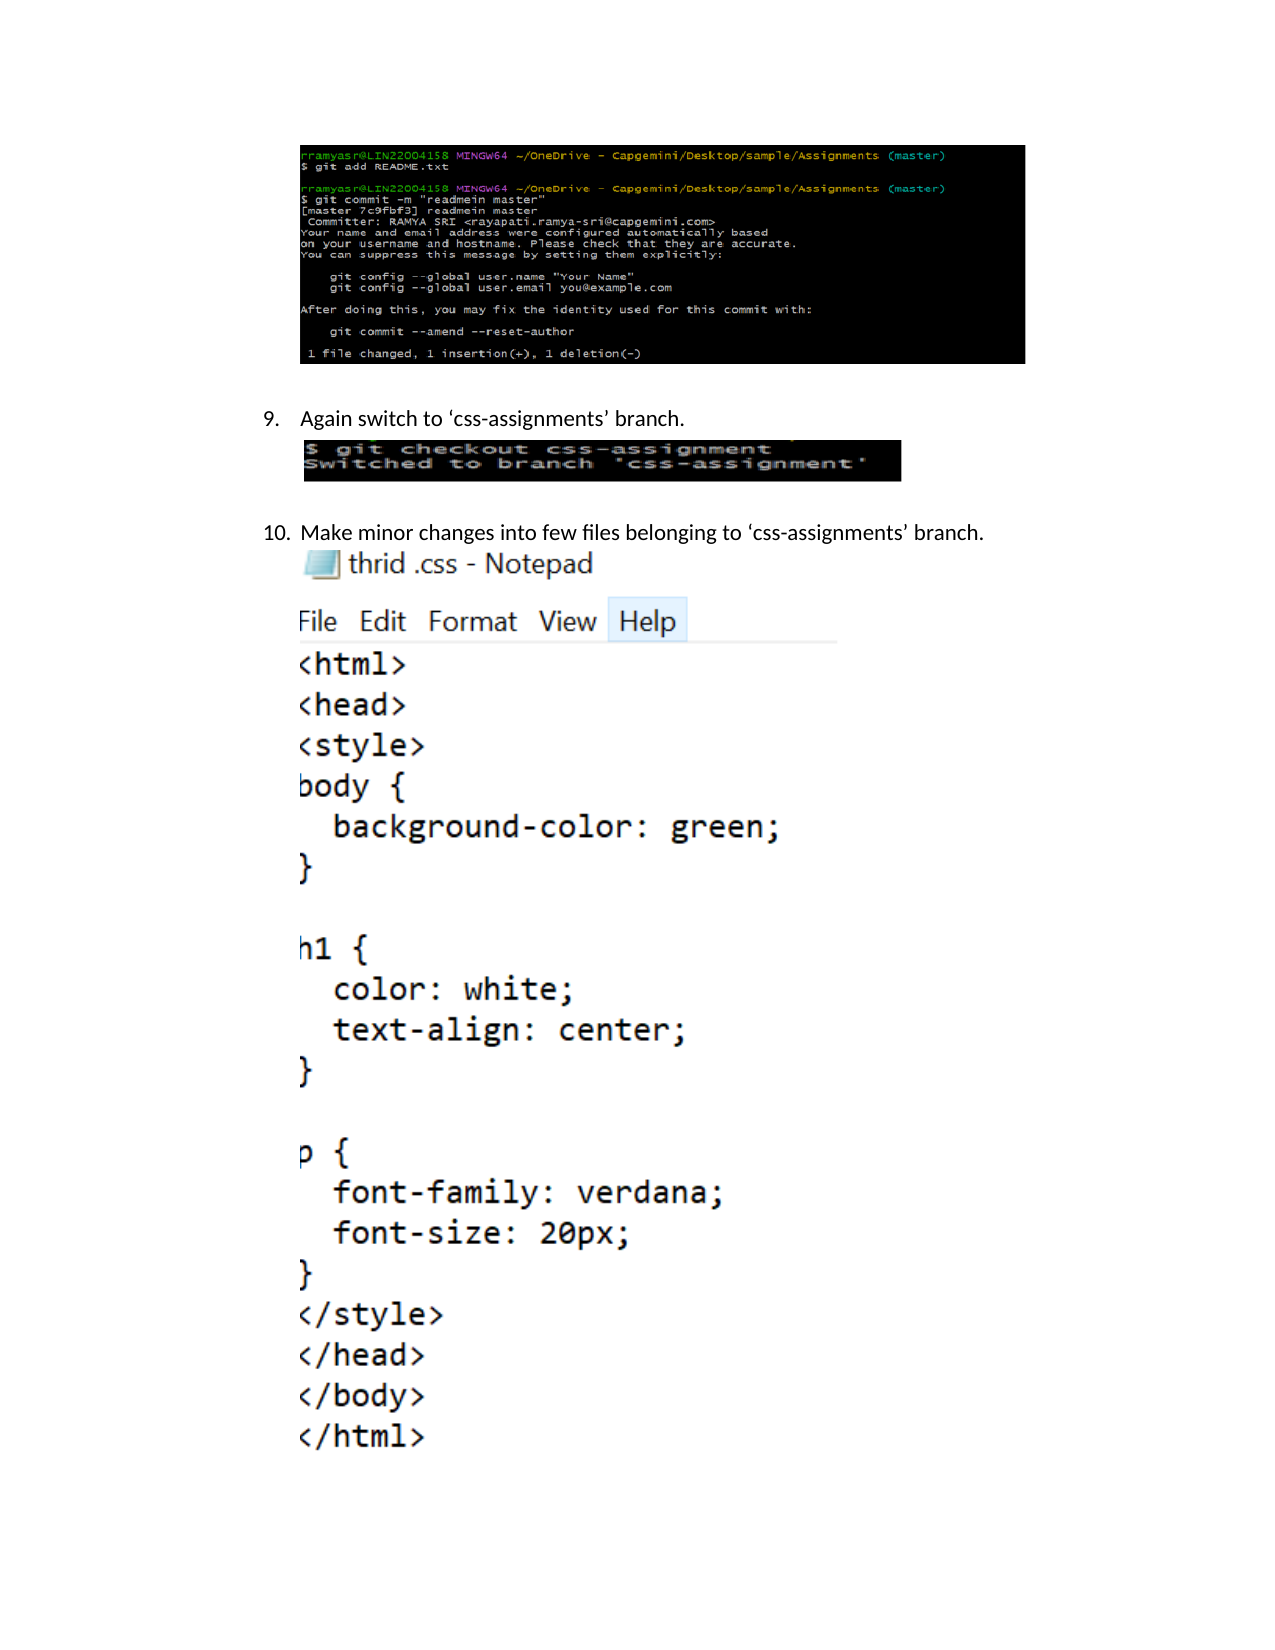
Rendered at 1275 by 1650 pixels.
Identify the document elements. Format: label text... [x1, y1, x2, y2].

picture [300, 440, 902, 482]
picture [300, 550, 838, 1505]
list Make minor changes into few files belonging to ‘css-assignments’ branch. [263, 518, 1137, 547]
picture [300, 145, 1026, 364]
list Again switch to ‘css-assignments’ branch. [263, 404, 1137, 432]
